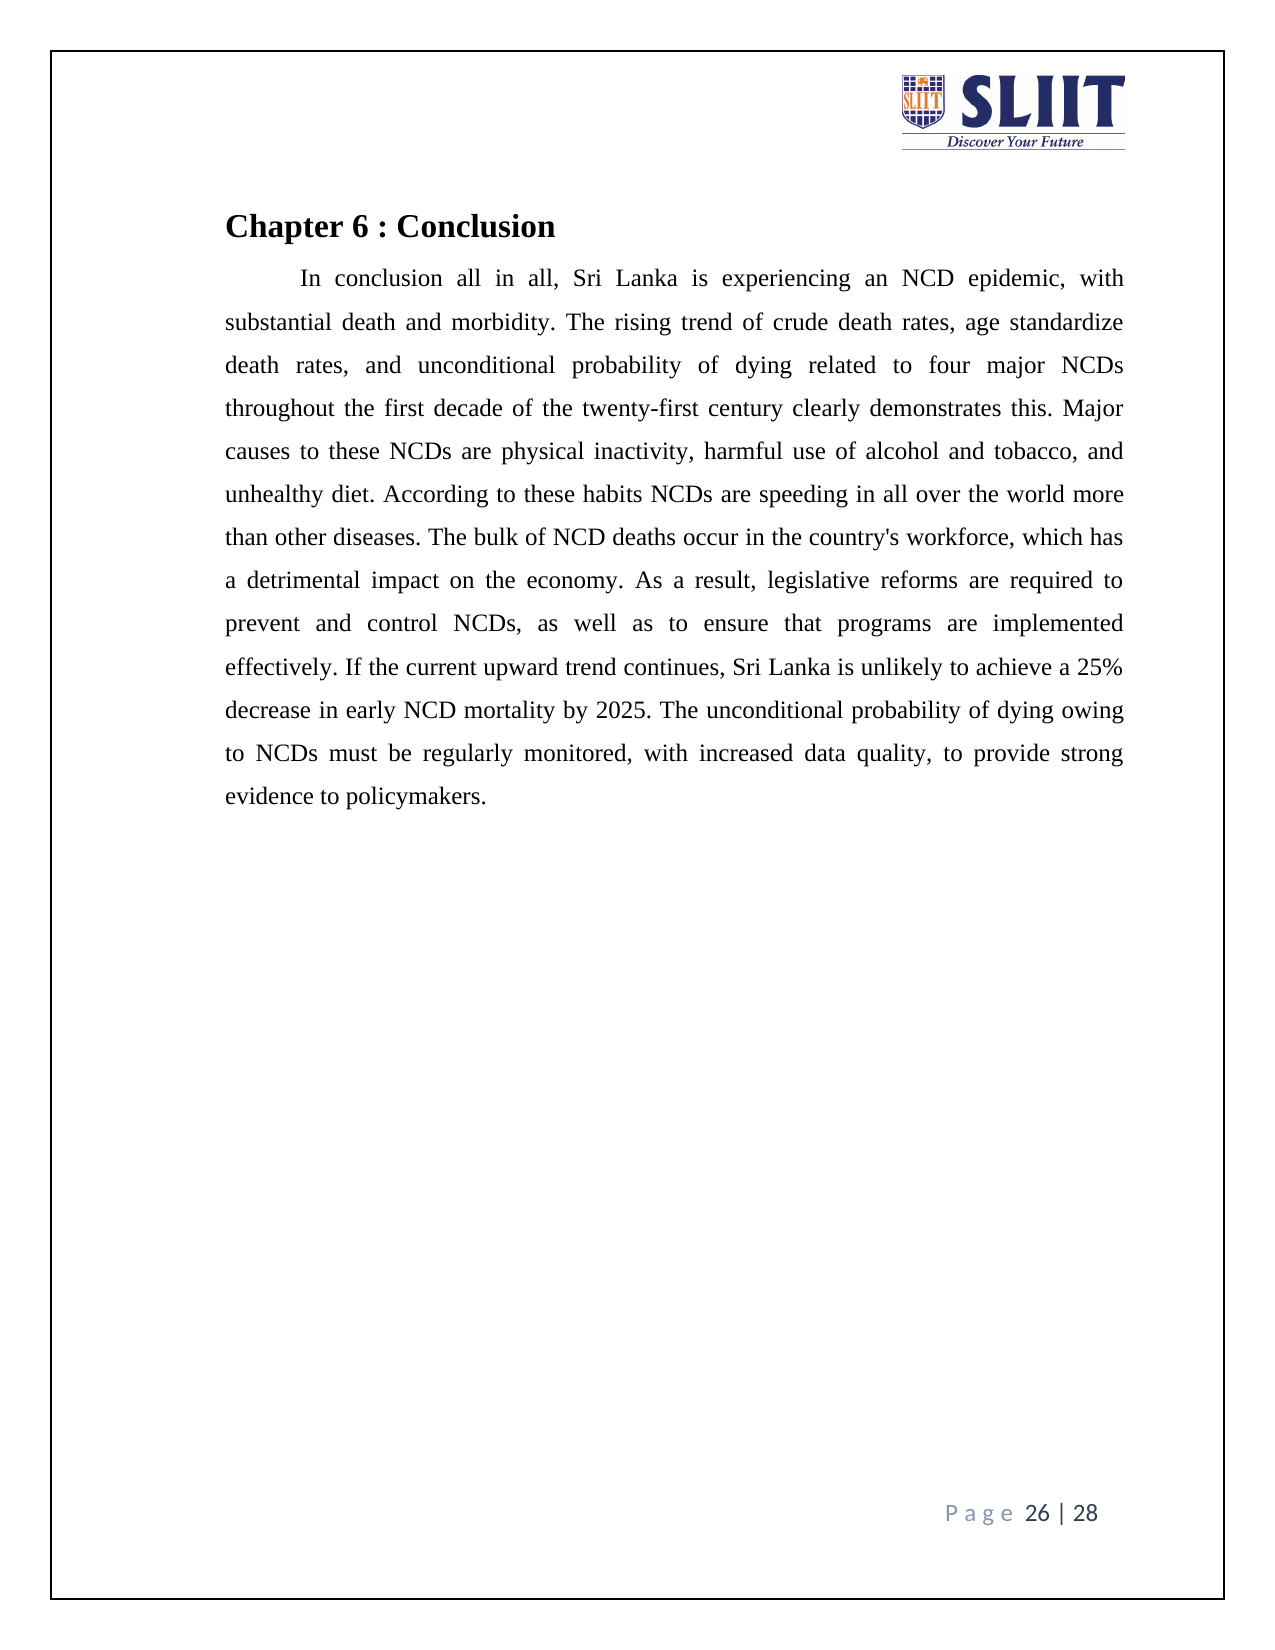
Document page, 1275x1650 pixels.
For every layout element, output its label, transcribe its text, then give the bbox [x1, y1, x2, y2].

picture [902, 75, 1125, 150]
text In conclusion all in all, Sri Lanka is experiencing an NCD epidemic, with substantial death and morbidity. The rising trend of crude death rates, age standardize death rates, and unconditional probability of dying related to four major NCDs throughout the first decade of the twenty-first century clearly demonstrates this. Major causes to these NCDs are physical inactivity, harmful use of alcohol and tobacco, and unhealthy diet. According to these habits NCDs are speeding in all over the world more than other diseases. The bulk of NCD deaths occur in the country's workforce, which has a detrimental impact on the economy. As a result, legislative reforms are required to prevent and control NCDs, as well as to ensure that programs are implemented effectively. If the current upward trend continues, Sri Lanka is unlikely to achieve a 25% decrease in early NCD mortality by 2025. The unconditional probability of dying owing to NCDs must be regularly monitored, with increased data quality, to provide strong evidence to policymakers. [225, 332, 1125, 878]
subtitle : Conclusion [225, 274, 1125, 312]
